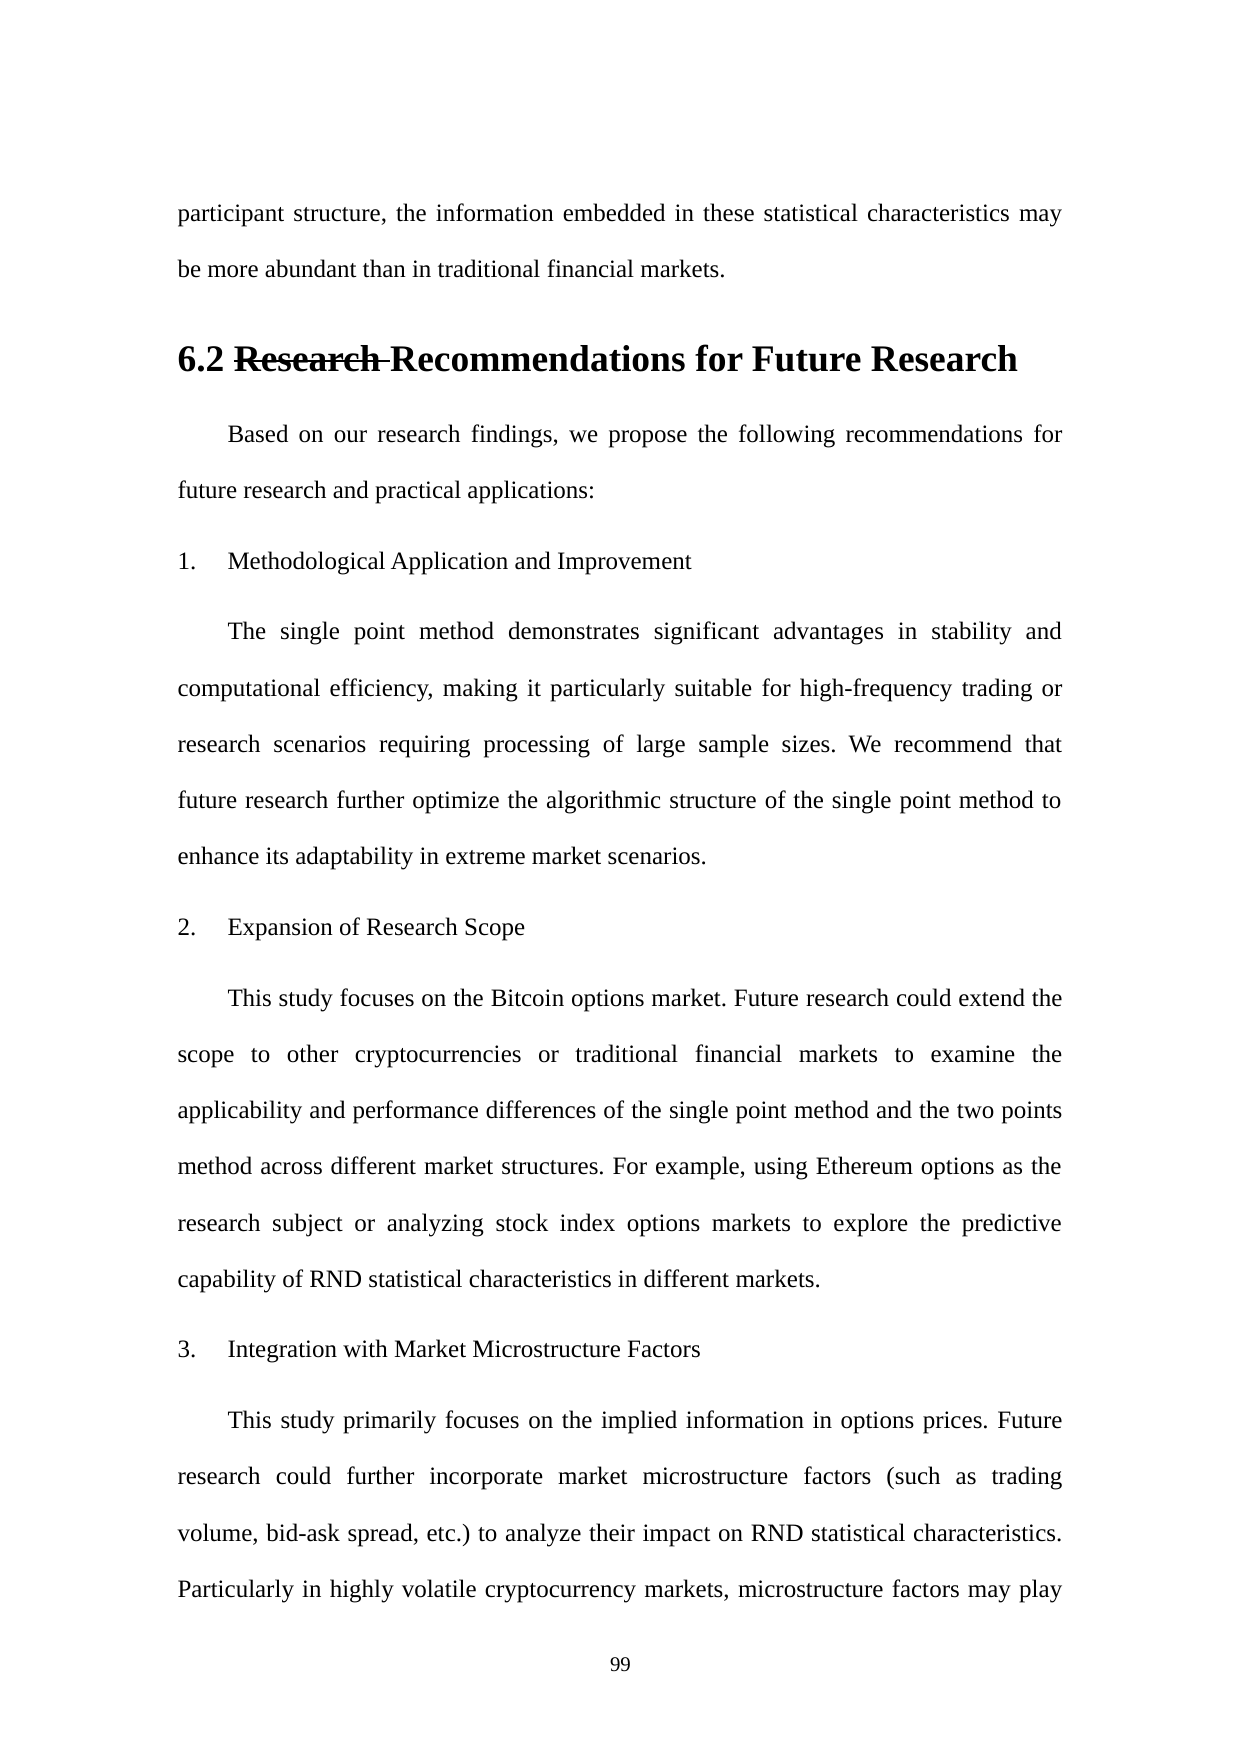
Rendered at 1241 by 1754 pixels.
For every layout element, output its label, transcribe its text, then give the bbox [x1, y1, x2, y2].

text This study focuses on the Bitcoin options market. Future research could extend the scope to other cryptocurrencies or traditional financial markets to examine the applicability and performance differences of the single point method and the two points method across different market structures. For example, using Ethereum options as the research subject or analyzing stock index options markets to explore the predictive capability of RND statistical characteristics in different markets. [177, 978, 1063, 1297]
list Integration with Market Microstructure Factors [177, 1330, 1063, 1368]
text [177, 194, 1063, 288]
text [177, 1401, 1063, 1607]
subtitle 6.2 Research Recommendations for Future Research [177, 321, 1063, 396]
text Based on our research findings, we propose the following recommendations for future research and practical applications: [177, 414, 1063, 508]
list Expansion of Research Scope [177, 908, 1063, 945]
text The single point method demonstrates significant advantages in stability and computational efficiency, making it particularly suitable for high-frequency trading or research scenarios requiring processing of large sample sizes. We recommend that future research further optimize the algorithmic structure of the single point method to enhance its adaptability in extreme market scenarios. [177, 612, 1063, 874]
list Methodological Application and Improvement [177, 541, 1063, 579]
